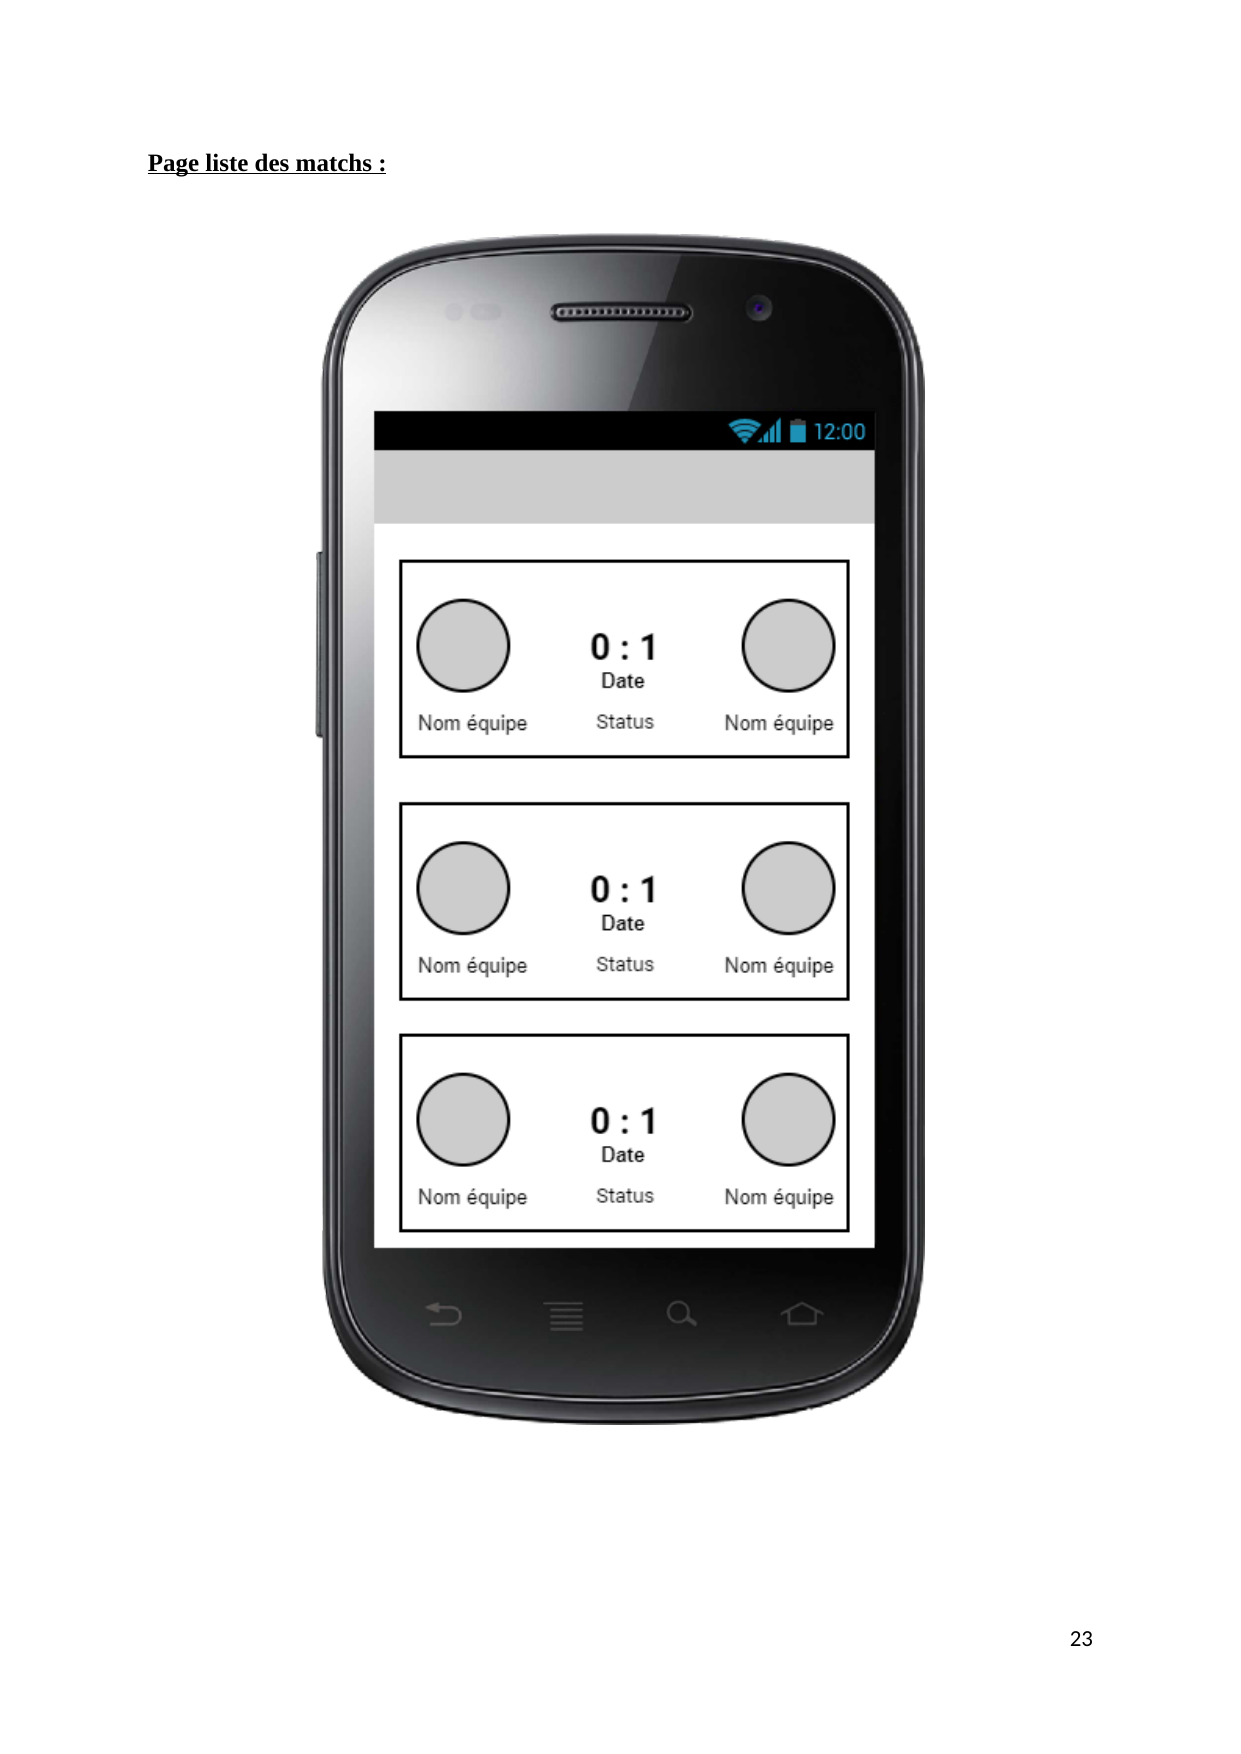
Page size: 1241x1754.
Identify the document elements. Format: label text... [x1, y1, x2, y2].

text Page liste des matchs : [148, 148, 1093, 176]
picture [315, 233, 925, 1425]
